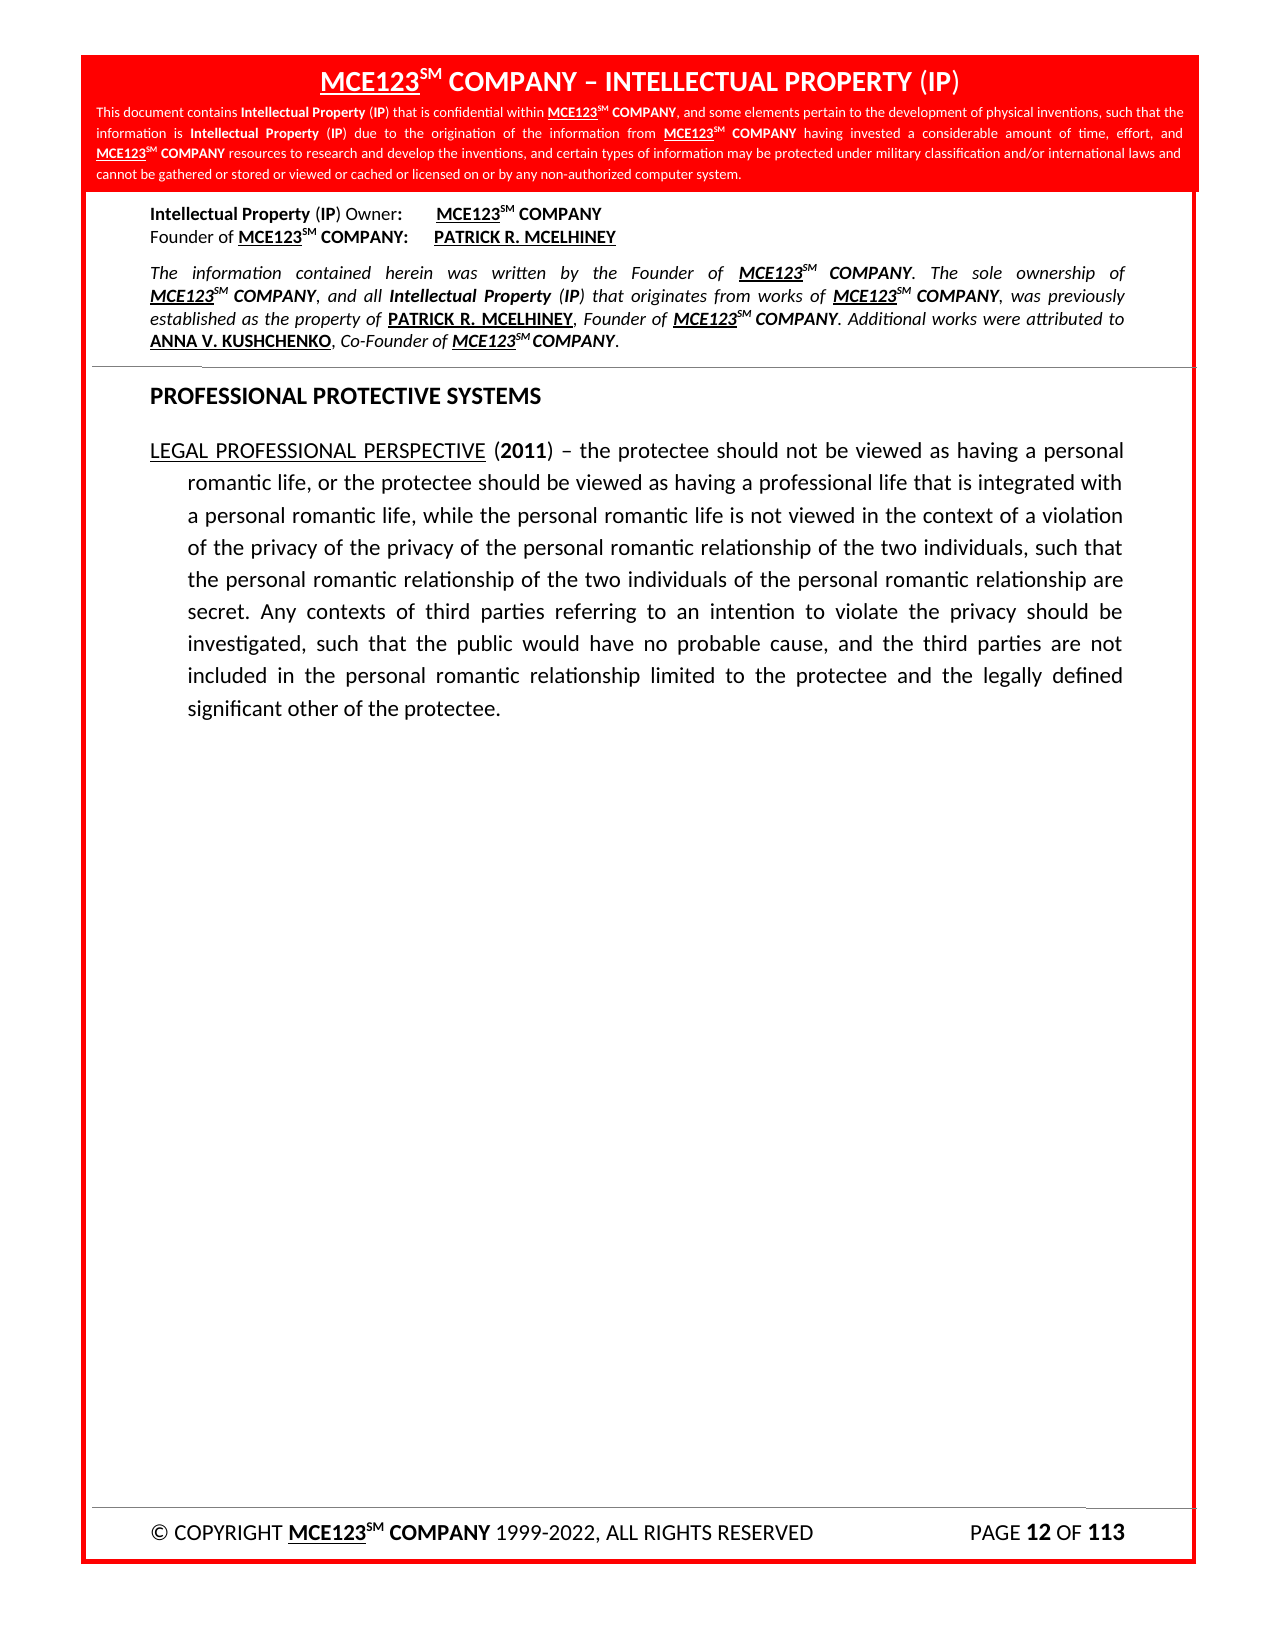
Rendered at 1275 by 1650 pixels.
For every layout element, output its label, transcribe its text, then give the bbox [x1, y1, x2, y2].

text LEGAL PROFESSIONAL PERSPECTIVE (2011) – the protectee should not be viewed as having a personal romantic life, or the protectee should be viewed as having a professional life that is integrated with a personal romantic life, while the personal romantic life is not viewed in the context of a violation of the privacy of the privacy of the personal romantic relationship of the two individuals, such that the personal romantic relationship of the two individuals of the personal romantic relationship are secret. Any contexts of third parties referring to an intention to violate the privacy should be investigated, such that the public would have no probable cause, and the third parties are not included in the personal romantic relationship limited to the protectee and the legally defined significant other of the protectee. [150, 436, 1125, 722]
text PROFESSIONAL PROTECTIVE SYSTEMS [150, 381, 1125, 411]
